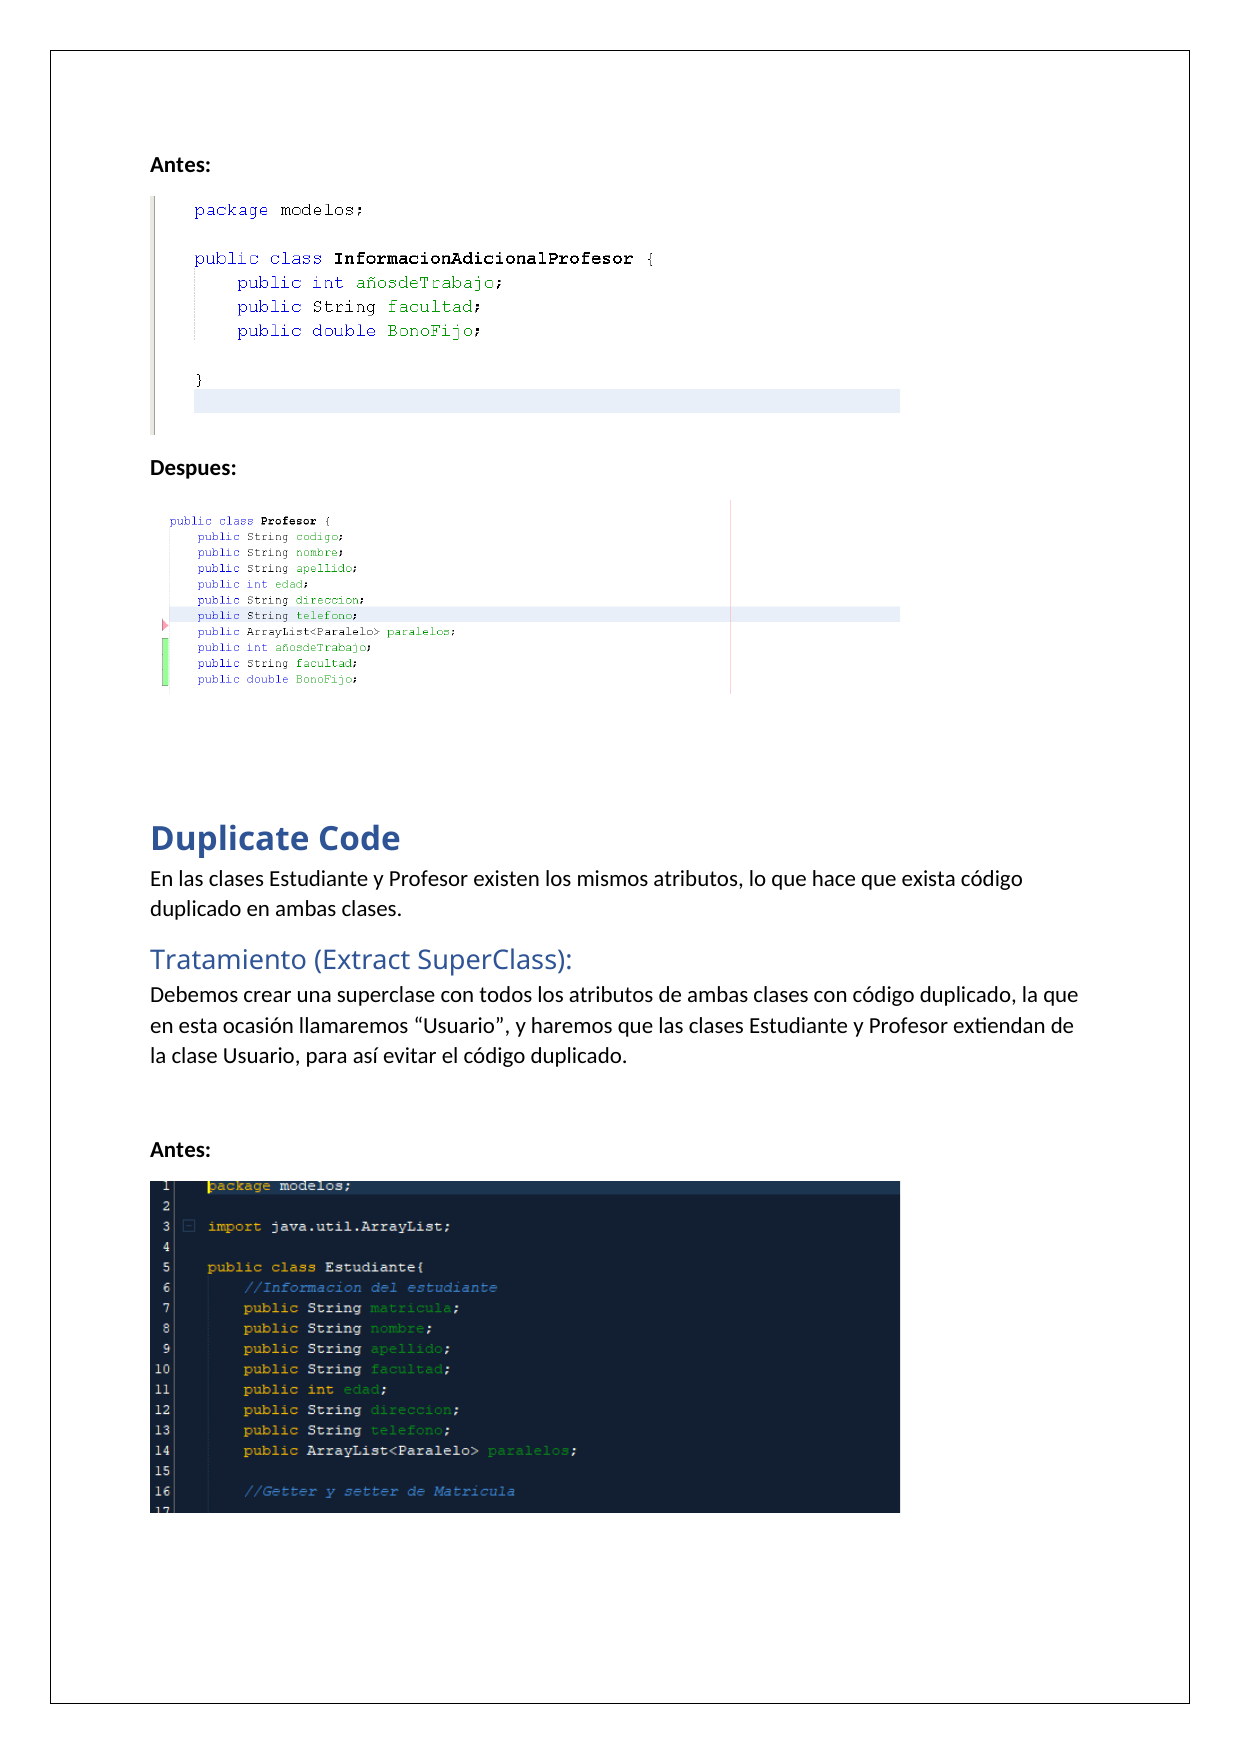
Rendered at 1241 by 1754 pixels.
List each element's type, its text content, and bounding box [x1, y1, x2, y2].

picture [150, 196, 901, 435]
picture [150, 500, 901, 694]
text Despues: [150, 453, 1090, 481]
subtitle Tratamiento (Extract SuperClass): [150, 941, 1090, 978]
text En las clases Estudiante y Profesor existen los mismos atributos, lo que hace que exista código duplicado en ambas clases. [150, 864, 1090, 922]
text Antes: [150, 150, 1090, 178]
text Antes: [150, 1135, 1090, 1163]
picture [150, 1181, 901, 1513]
subtitle Duplicate Code [150, 815, 1090, 860]
text Debemos crear una superclase con todos los atributos de ambas clases con código duplicado, la que en esta ocasión llamaremos “Usuario”, y haremos que las clases Estudiante y Profesor extiendan de la clase Usuario, para así evitar el código duplicado. [150, 981, 1090, 1069]
